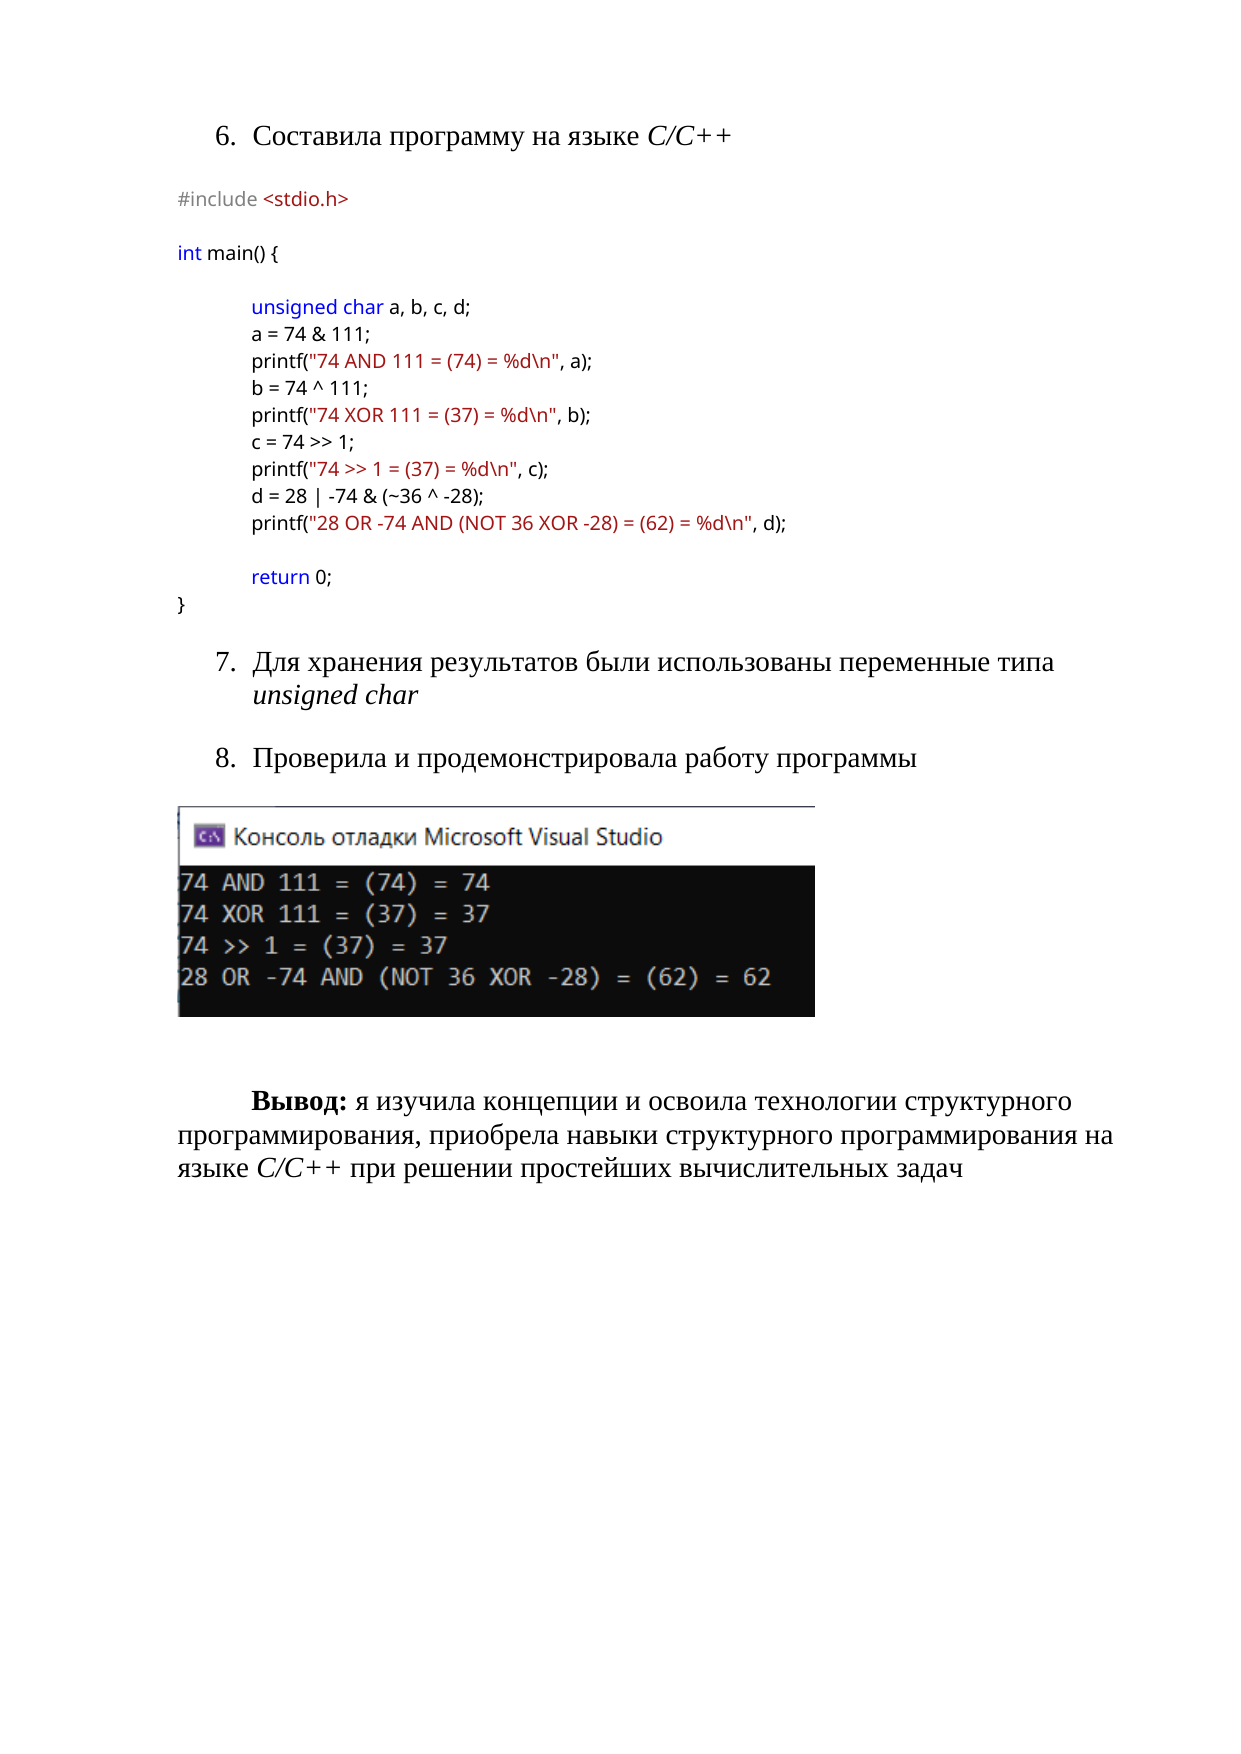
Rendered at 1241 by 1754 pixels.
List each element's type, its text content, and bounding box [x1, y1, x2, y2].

text return 0; [177, 563, 1152, 590]
text printf("74 >> 1 = (37) = %d\n", c); [177, 455, 1152, 482]
text #include <stdio.h> [177, 185, 1152, 212]
text printf("74 AND 111 = (74) = %d\n", a); [177, 347, 1152, 374]
text int main() { [177, 239, 1152, 266]
picture [177, 806, 815, 1017]
list Составила программу на языке C/C++ [215, 118, 1152, 152]
text printf("74 XOR 111 = (37) = %d\n", b); [177, 401, 1152, 428]
text a = 74 & 111; [177, 320, 1152, 347]
text b = 74 ^ 111; [177, 374, 1152, 401]
text c = 74 >> 1; [177, 428, 1152, 455]
text unsigned char a, b, c, d; [177, 293, 1152, 320]
text Вывод: я изучила концепции и освоила технологии структурного программирования, приобрела навыки структурного программирования на языке C/C++ при решении простейших вычислительных задач [177, 1083, 1152, 1184]
text printf("28 OR -74 AND (NOT 36 XOR -28) = (62) = %d\n", d); [177, 509, 1152, 536]
list Для хранения результатов были использованы переменные типа unsigned char [215, 644, 1152, 740]
text } [177, 590, 1152, 617]
text d = 28 | -74 & (~36 ^ -28); [177, 482, 1152, 509]
list Проверила и продемонстрировала работу программы [215, 740, 1152, 773]
